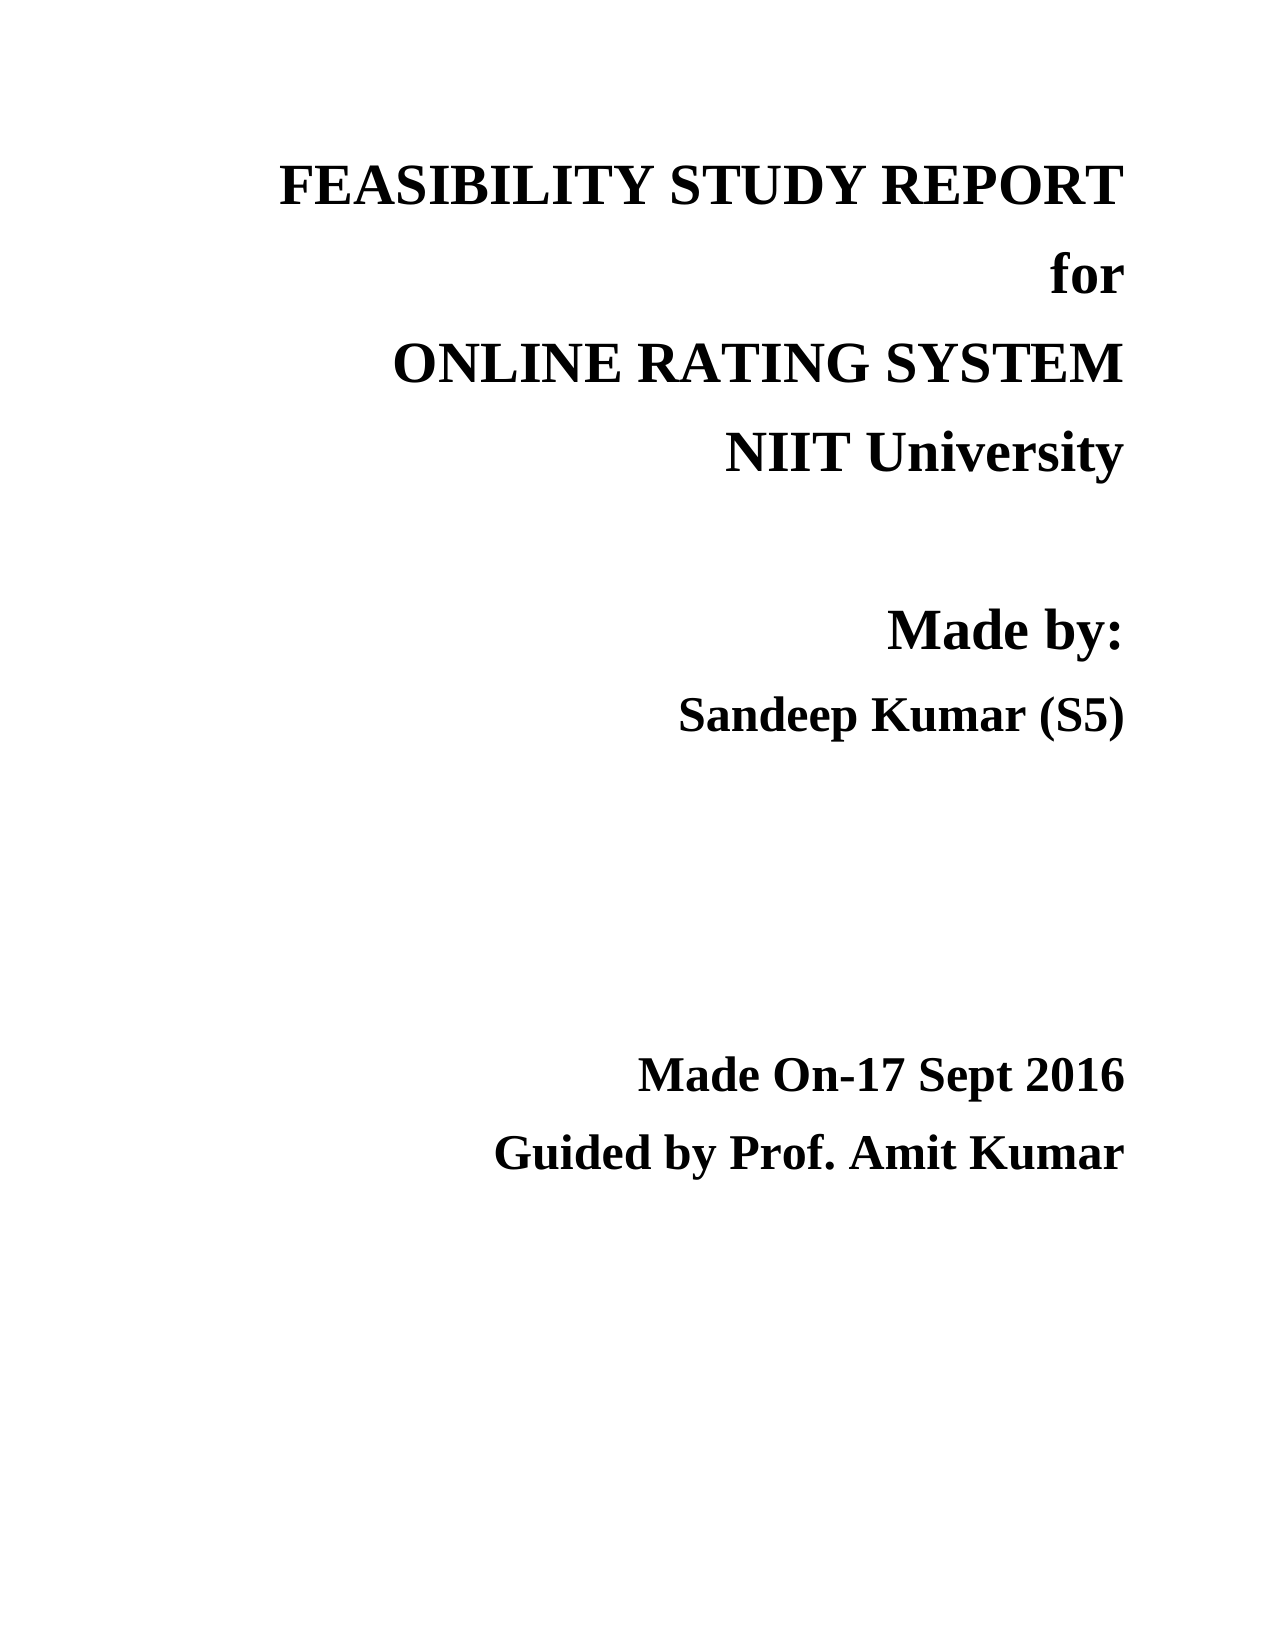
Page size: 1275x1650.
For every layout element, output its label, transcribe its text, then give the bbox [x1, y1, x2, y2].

text FEASIBILITY STUDY REPORT [150, 150, 1125, 217]
text Made by: [150, 595, 1125, 662]
text Sandeep Kumar (S5) [150, 684, 1125, 742]
text Made On-17 Sept 2016 [150, 1044, 1125, 1102]
text Guided by Prof. Amit Kumar [150, 1123, 1125, 1181]
text ONLINE RATING SYSTEM [150, 328, 1125, 395]
text for [150, 239, 1125, 306]
text NIIT University [150, 417, 1125, 484]
